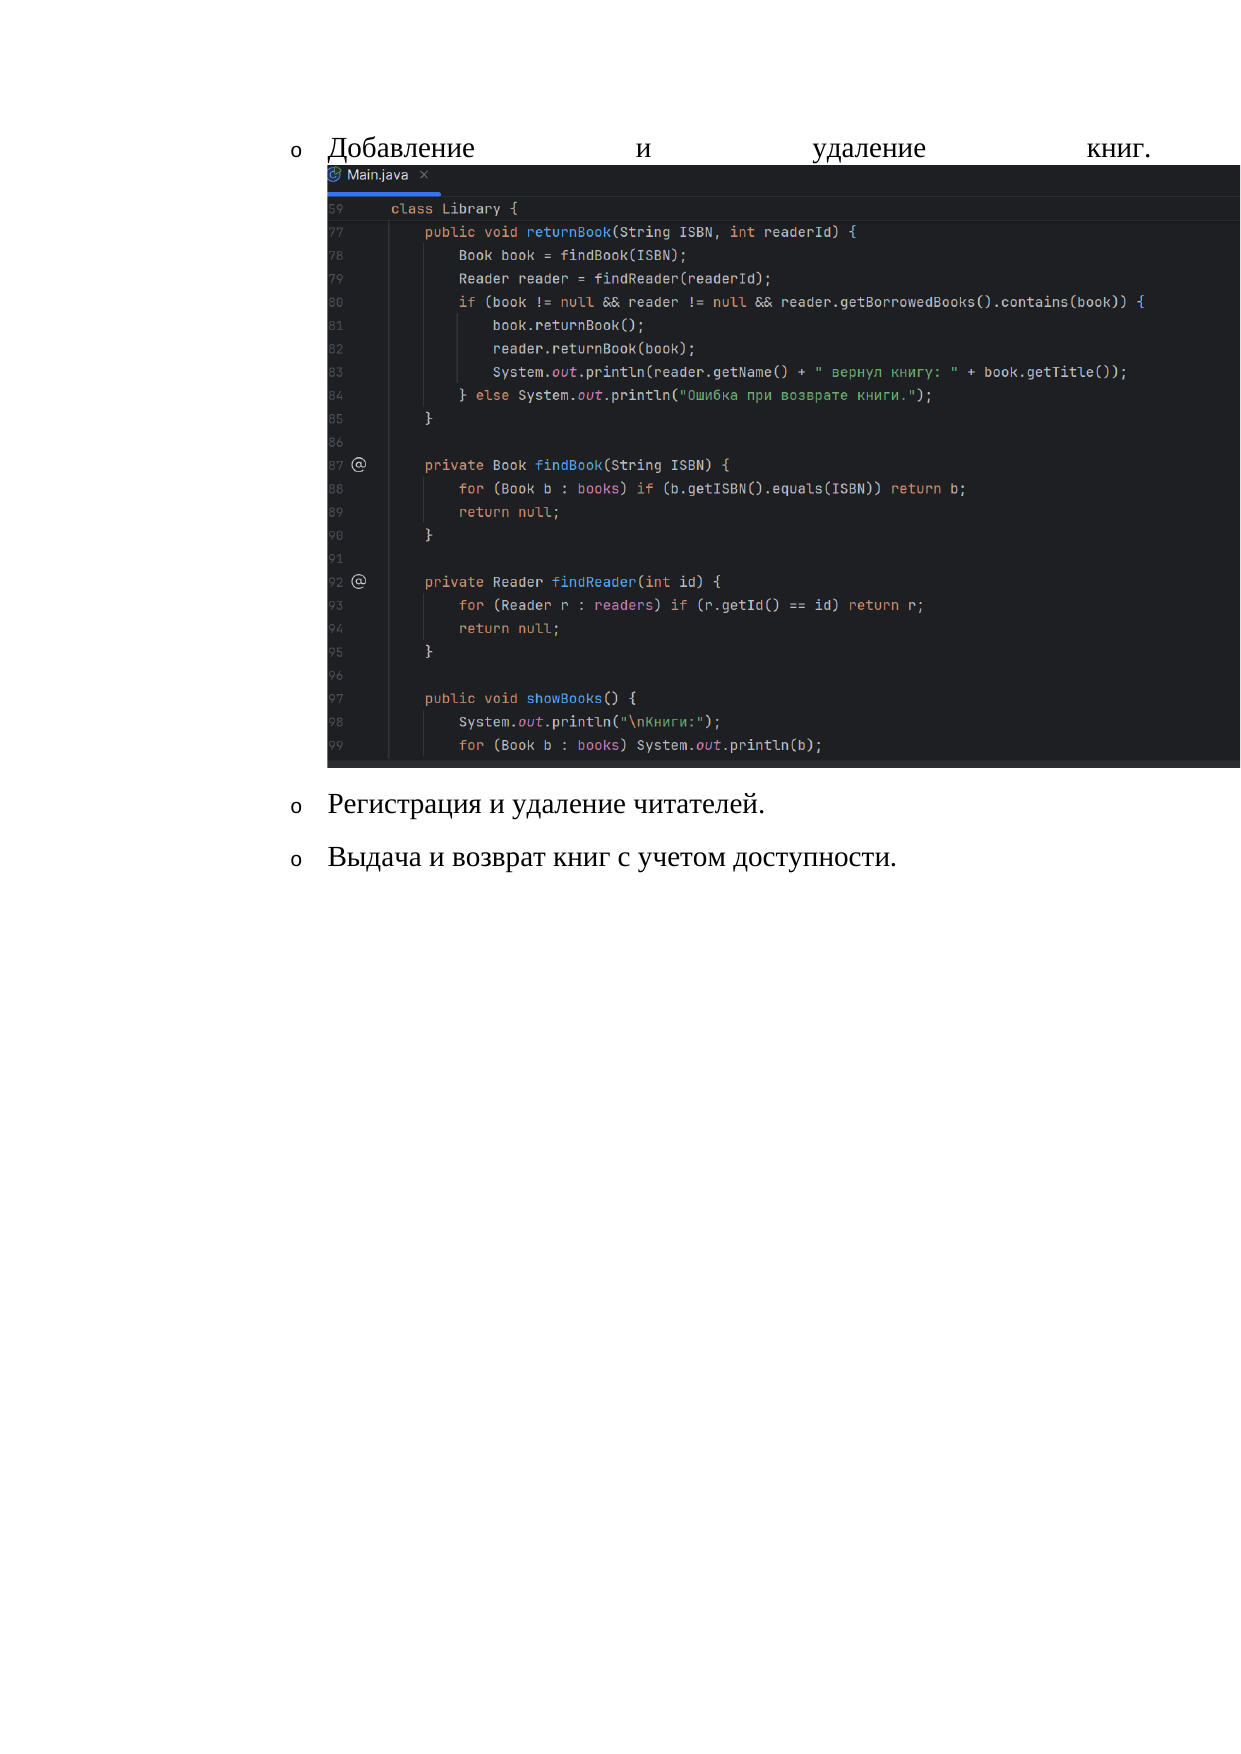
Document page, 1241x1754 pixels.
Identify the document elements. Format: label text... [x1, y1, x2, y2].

list Регистрация и удаление читателей. [290, 786, 1152, 820]
list Выдача и возврат книг с учетом доступности. [290, 839, 1152, 873]
picture [327, 165, 1241, 768]
